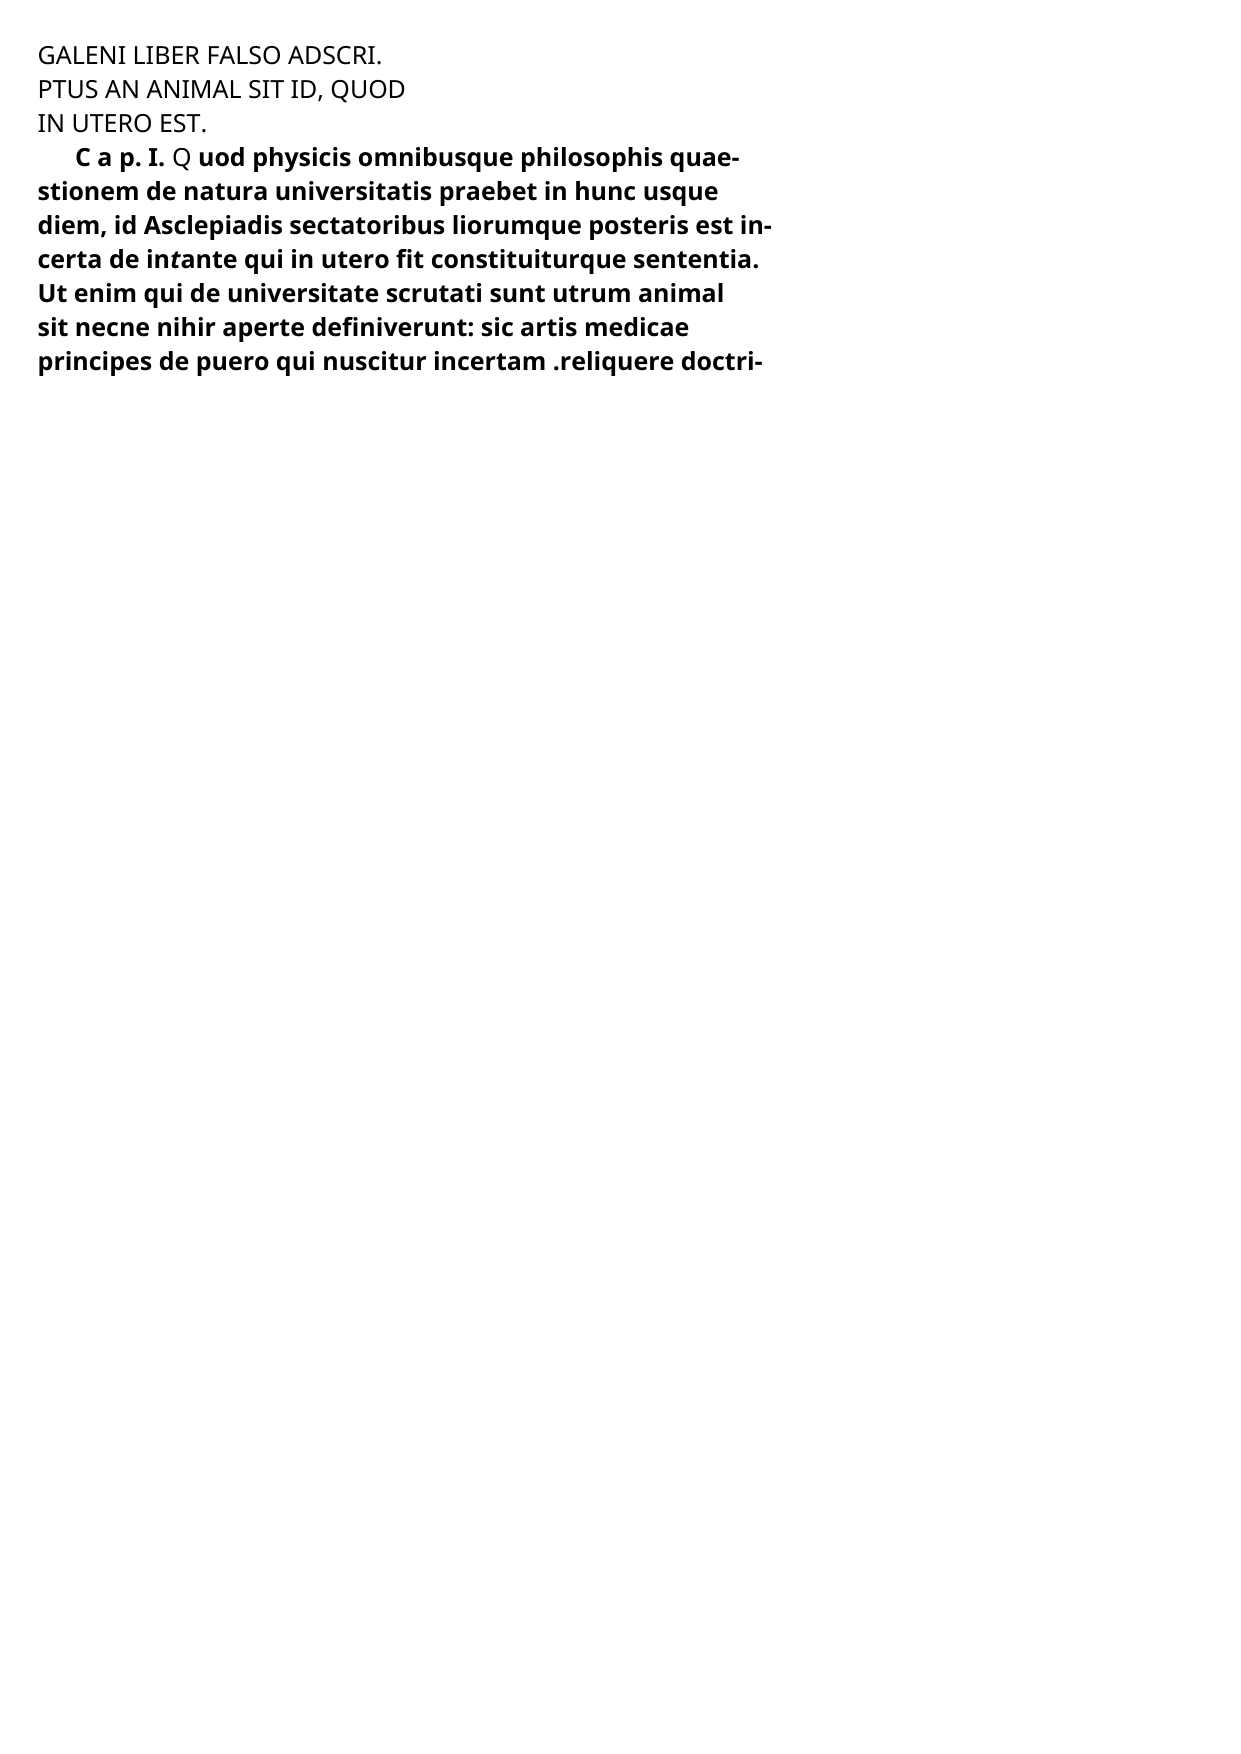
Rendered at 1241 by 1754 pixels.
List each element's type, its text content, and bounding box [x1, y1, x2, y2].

text C a p. I. Q uod physicis omnibusque philosophis quae- stionem de natura universitatis praebet in hunc usque diem, id Asclepiadis sectatoribus liorumque posteris est in- certa de intante qui in utero fit constituiturque sententia. Ut enim qui de universitate scrutati sunt utrum animal sit necne nihir aperte definiverunt: sic artis medicae principes de puero qui nuscitur incertam .reliquere doctri- [37, 140, 1203, 378]
text GALENI LIBER FALSO ADSCRI. PTUS AN ANIMAL SIT ID, QUOD IN UTERO EST. [37, 37, 1203, 140]
